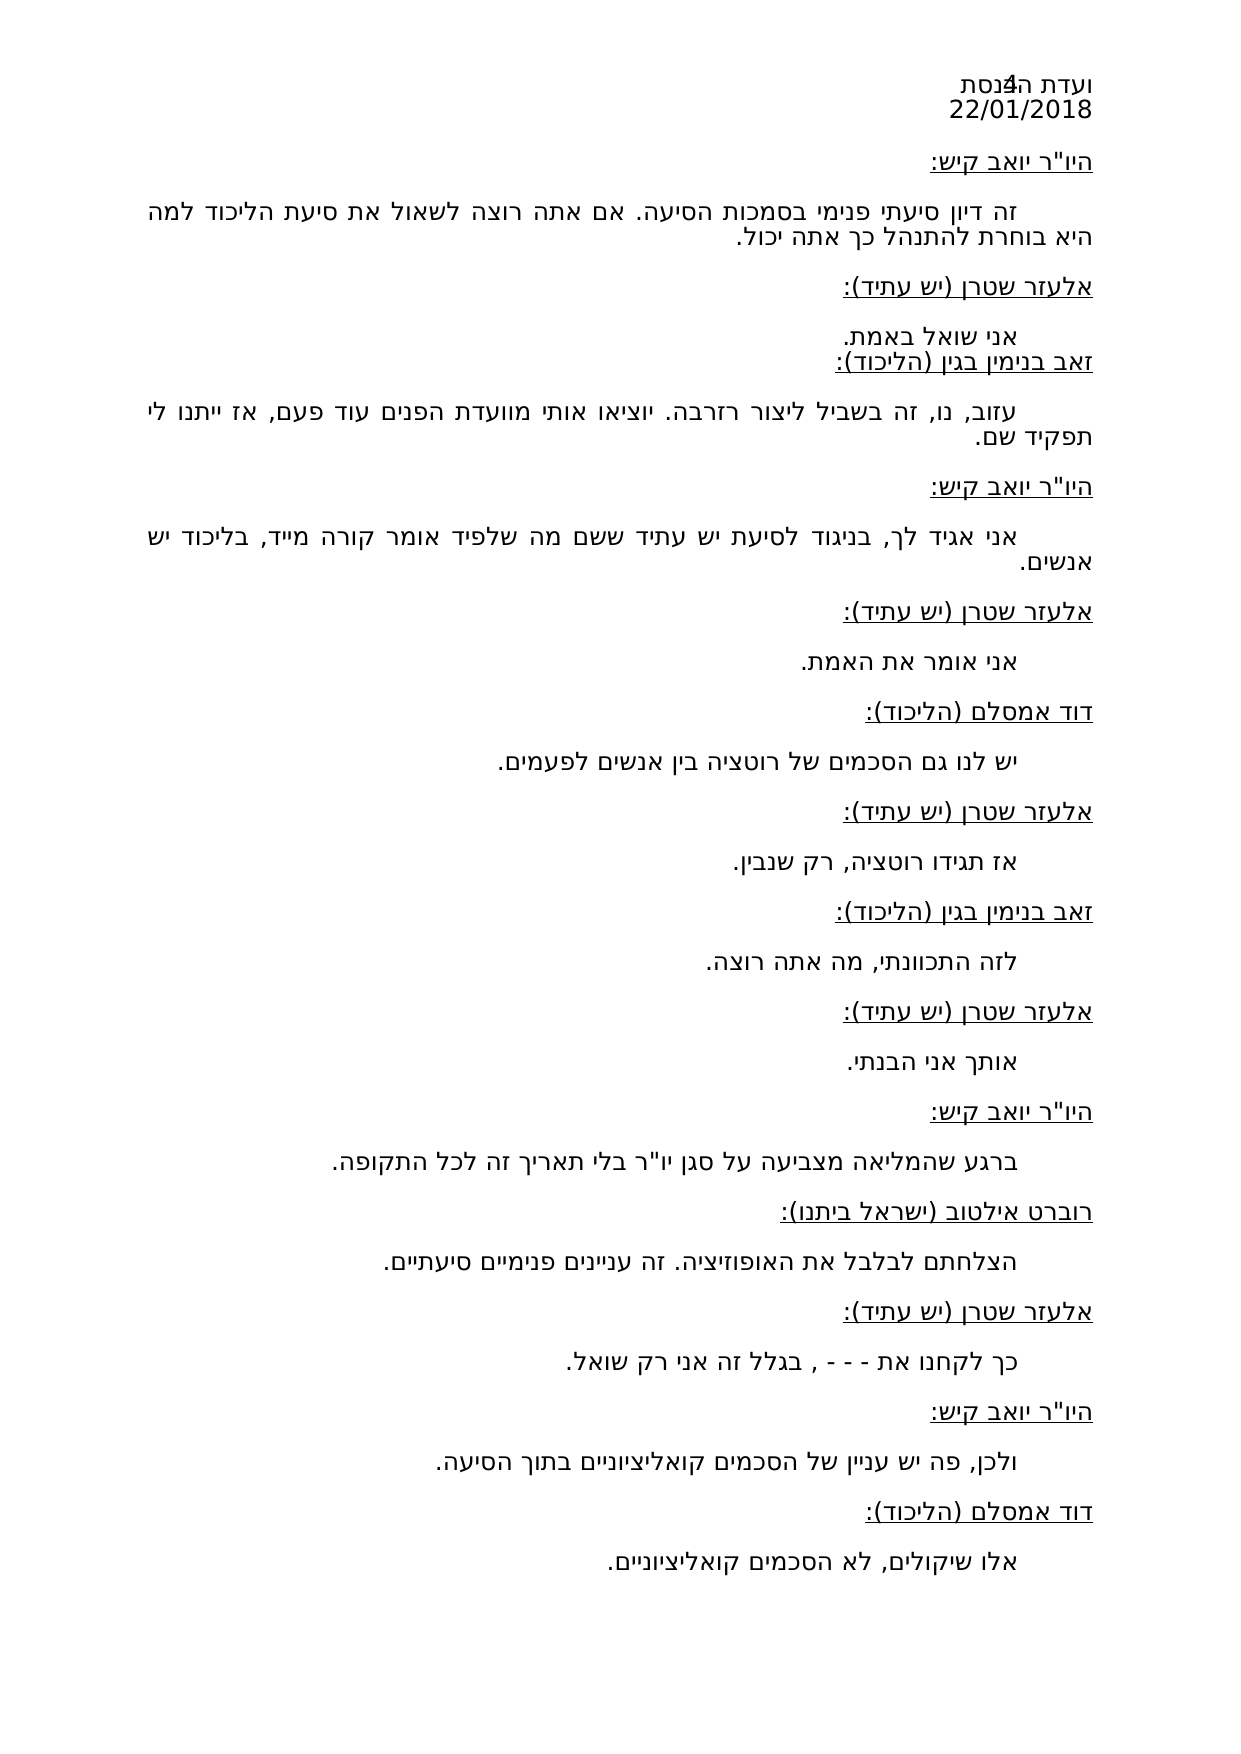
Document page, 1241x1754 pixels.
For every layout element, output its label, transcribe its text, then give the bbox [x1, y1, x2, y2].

text זאב בנימין בגין (הליכוד): [147, 350, 1093, 375]
text יש לנו גם הסכמים של רוטציה בין אנשים לפעמים. [147, 750, 1093, 775]
text דוד אמסלם (הליכוד): [147, 1500, 1093, 1525]
text היו"ר יואב קיש: [147, 475, 1093, 500]
text זאב בנימין בגין (הליכוד): [147, 900, 1093, 925]
text היו"ר יואב קיש: [147, 1400, 1093, 1425]
text אותך אני הבנתי. [147, 1050, 1093, 1075]
text היו"ר יואב קיש: [147, 1100, 1093, 1125]
text אלעזר שטרן (יש עתיד): [147, 1300, 1093, 1325]
text אלעזר שטרן (יש עתיד): [147, 1000, 1093, 1025]
text אלו שיקולים, לא הסכמים קואליציוניים. [147, 1550, 1093, 1575]
text אז תגידו רוטציה, רק שנבין. [147, 850, 1093, 875]
text ברגע שהמליאה מצביעה על סגן יו"ר בלי תאריך זה לכל התקופה. [147, 1150, 1093, 1175]
text זה דיון סיעתי פנימי בסמכות הסיעה. אם אתה רוצה לשאול את סיעת הליכוד למה היא בוחרת להתנהל כך אתה יכול. [147, 200, 1093, 250]
text דוד אמסלם (הליכוד): [147, 700, 1093, 725]
text אלעזר שטרן (יש עתיד): [147, 275, 1093, 300]
text רוברט אילטוב (ישראל ביתנו): [147, 1200, 1093, 1225]
text עזוב, נו, זה בשביל ליצור רזרבה. יוציאו אותי מוועדת הפנים עוד פעם, אז ייתנו לי תפקיד שם. [147, 400, 1093, 450]
text אני אומר את האמת. [147, 650, 1093, 675]
text אני אגיד לך, בניגוד לסיעת יש עתיד ששם מה שלפיד אומר קורה מייד, בליכוד יש אנשים. [147, 525, 1093, 575]
text ולכן, פה יש עניין של הסכמים קואליציוניים בתוך הסיעה. [147, 1450, 1093, 1475]
text אלעזר שטרן (יש עתיד): [147, 800, 1093, 825]
text לזה התכוונתי, מה אתה רוצה. [147, 950, 1093, 975]
text כך לקחנו את - - - , בגלל זה אני רק שואל. [147, 1350, 1093, 1375]
text הצלחתם לבלבל את האופוזיציה. זה עניינים פנימיים סיעתיים. [147, 1250, 1093, 1275]
text אני שואל באמת. [147, 325, 1093, 350]
text היו"ר יואב קיש: [147, 150, 1093, 175]
text אלעזר שטרן (יש עתיד): [147, 600, 1093, 625]
